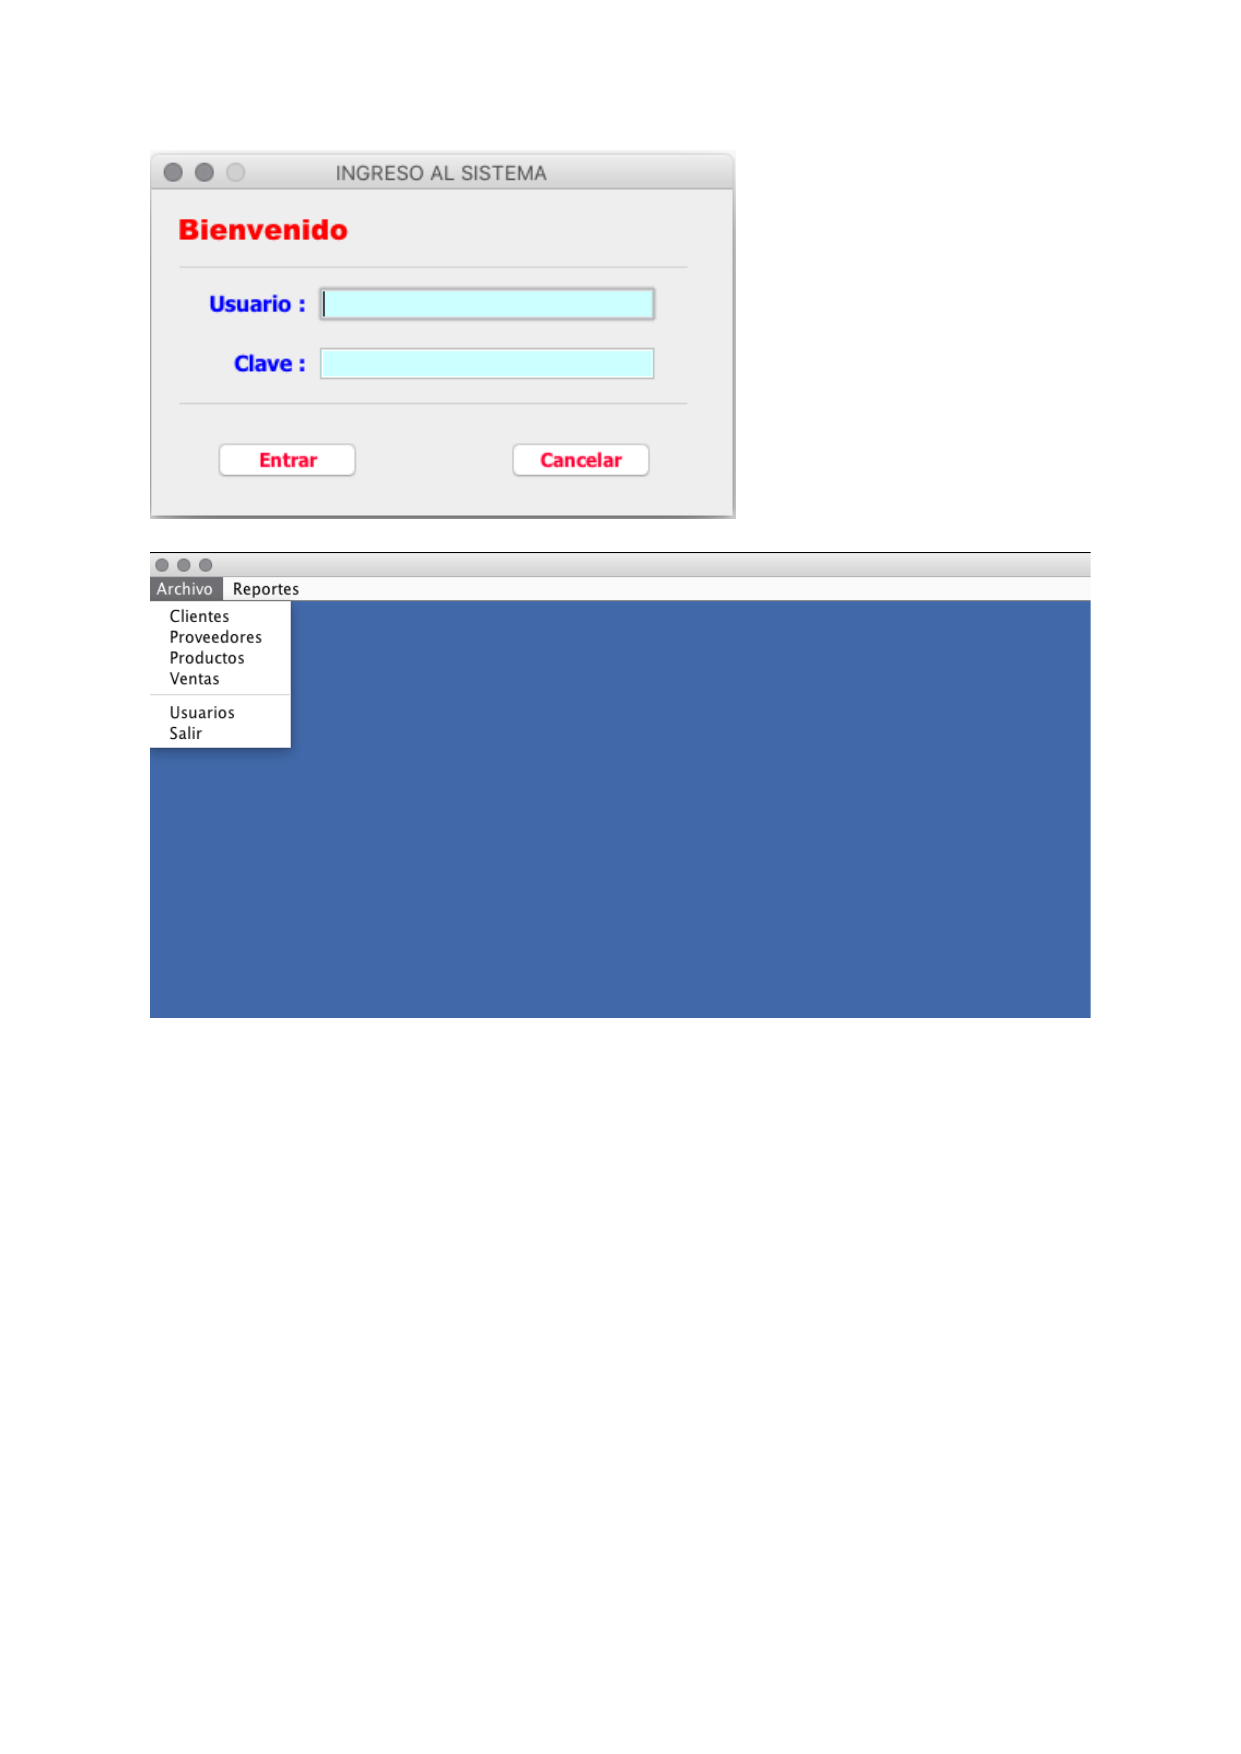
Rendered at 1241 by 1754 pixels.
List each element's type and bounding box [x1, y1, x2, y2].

picture [150, 150, 736, 519]
picture [150, 552, 1091, 1018]
